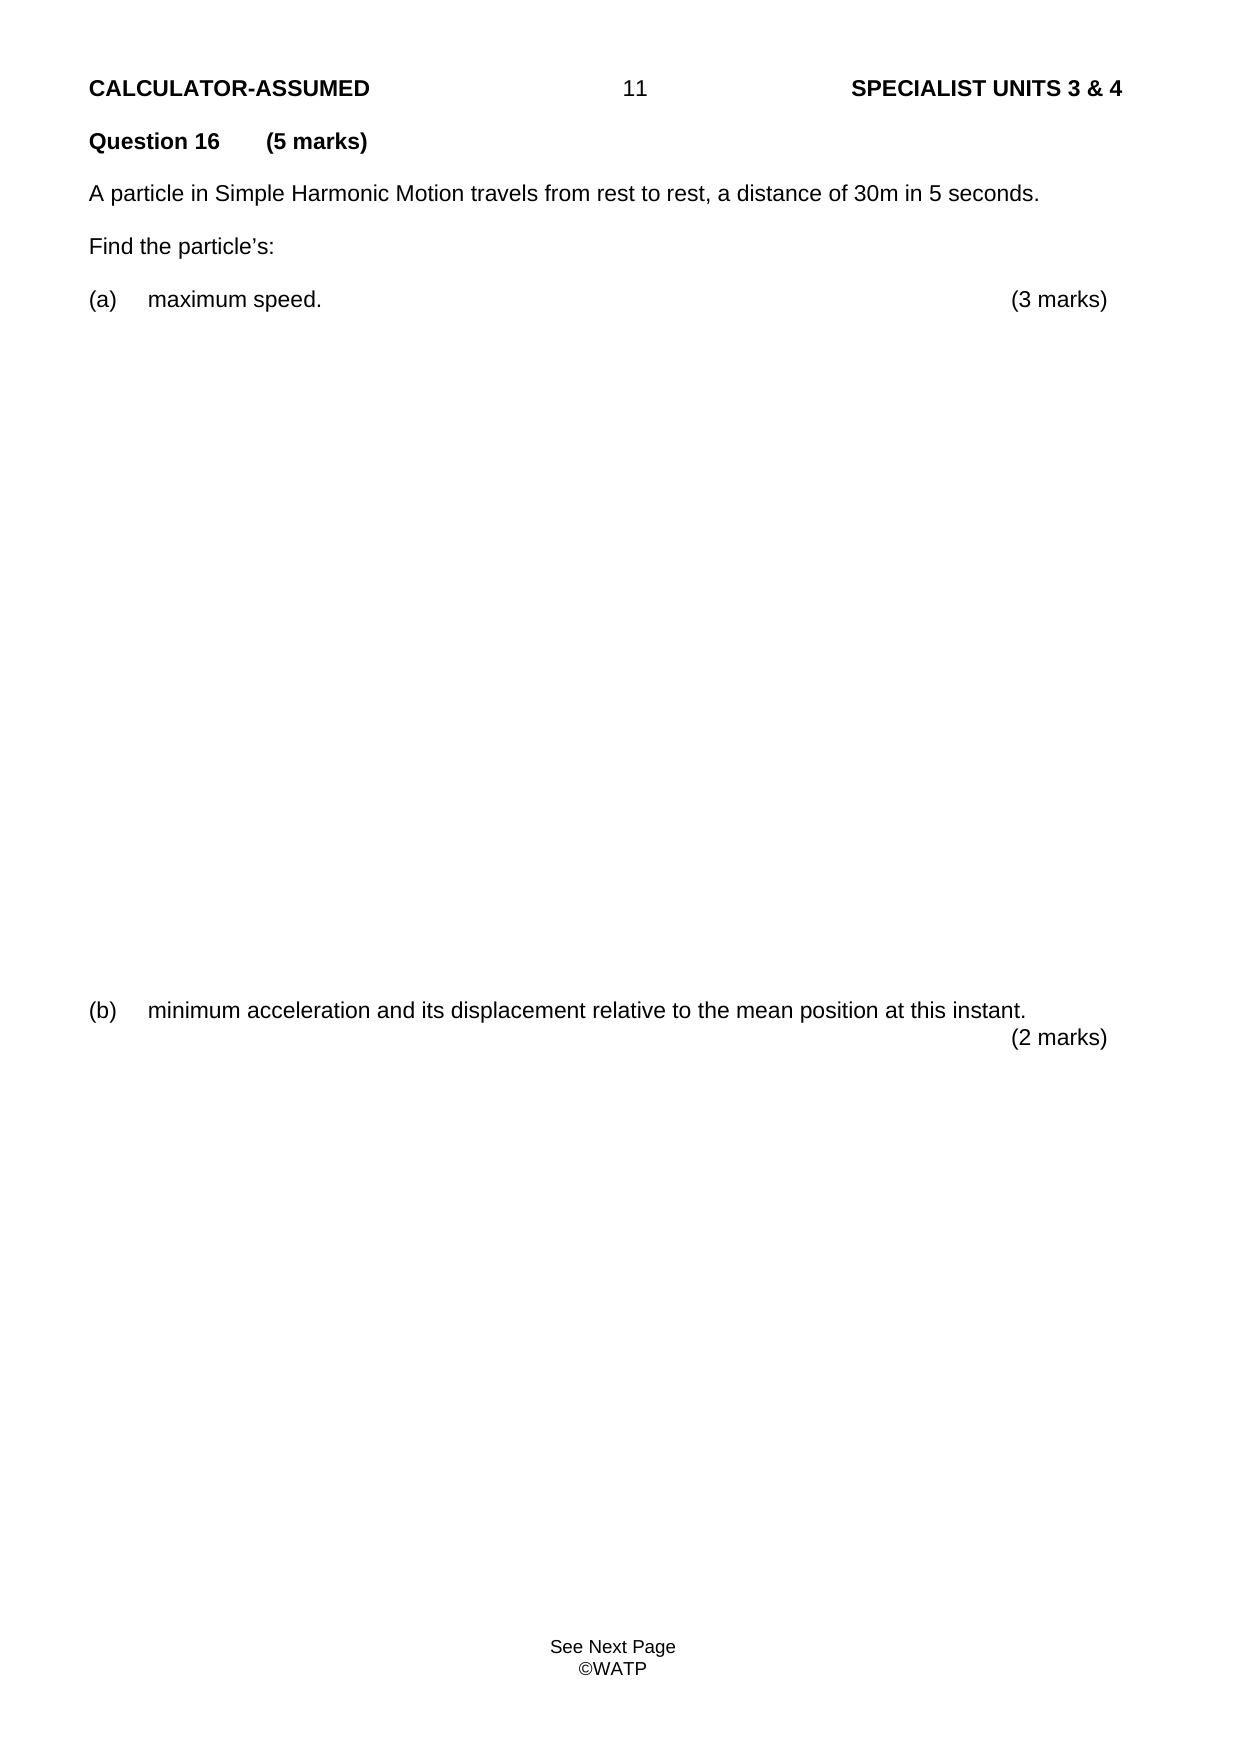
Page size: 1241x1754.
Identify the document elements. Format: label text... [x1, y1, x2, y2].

text Question 16 (5 marks) [89, 128, 1137, 154]
text A particle in Simple Harmonic Motion travels from rest to rest, a distance of 30m in 5 seconds. [89, 180, 1137, 207]
text (b) minimum acceleration and its displacement relative to the mean position at this instant. (2 marks) [89, 997, 1137, 1050]
text Find the particle’s: [89, 233, 1137, 259]
text (a) maximum speed. (3 marks) [89, 286, 1137, 312]
